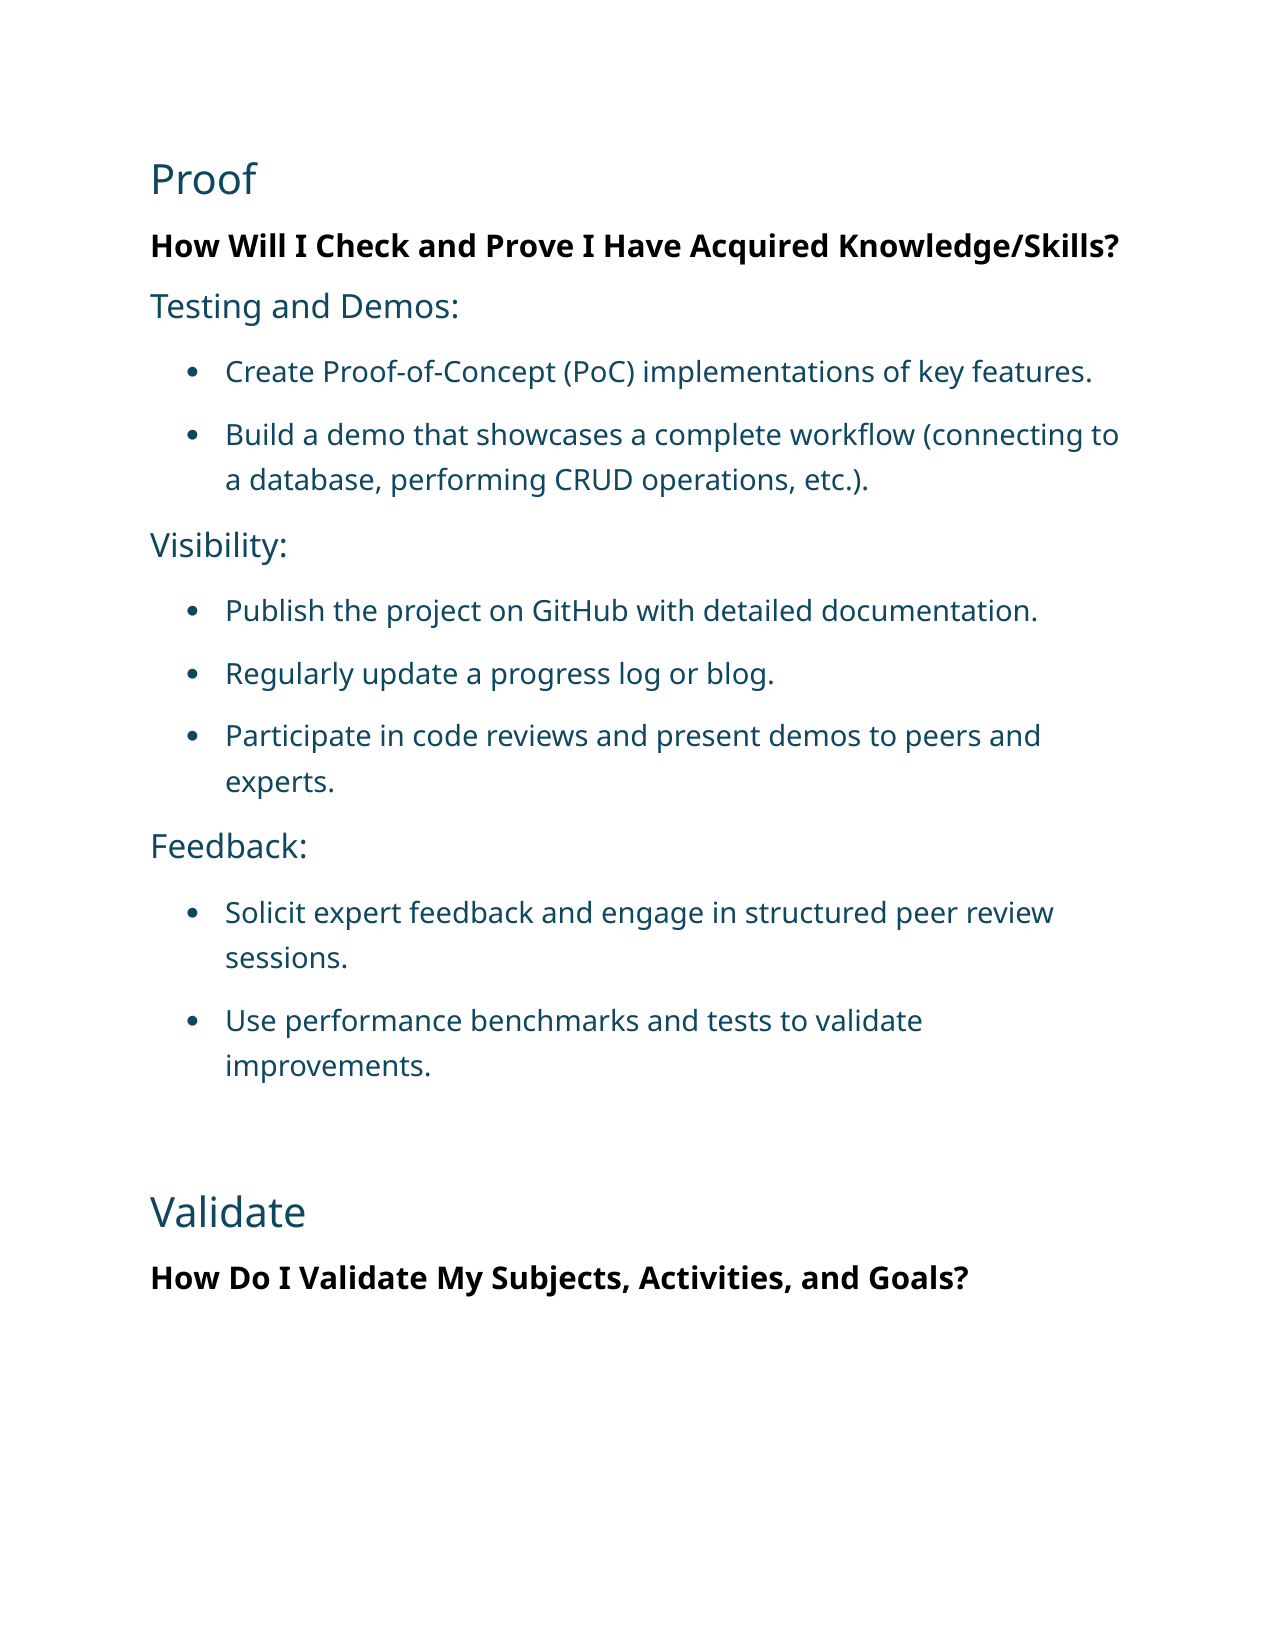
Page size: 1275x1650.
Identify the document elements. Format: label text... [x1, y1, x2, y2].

text How Will I Check and Prove I Have Acquired Knowledge/Skills? [150, 223, 1125, 266]
subtitle Testing and Demos: [150, 283, 1125, 328]
subtitle Create Proof-of-Concept (PoC) implementations of key features. [187, 352, 1125, 391]
subtitle Regularly update a progress log or blog. [187, 653, 1125, 693]
subtitle Feedback: [150, 823, 1125, 869]
subtitle Publish the project on GitHub with detailed documentation. [187, 591, 1125, 630]
text How Do I Validate My Subjects, Activities, and Goals? [150, 1256, 1125, 1299]
subtitle Visibility: [150, 522, 1125, 567]
subtitle Build a demo that showcases a complete workflow (connecting to a database, performing CRUD operations, etc.). [187, 414, 1125, 499]
subtitle Proof [150, 150, 1125, 207]
subtitle Solicit expert feedback and engage in structured peer review sessions. [187, 892, 1125, 977]
subtitle Participate in code reviews and present demos to peers and experts. [187, 715, 1125, 801]
subtitle Validate [150, 1182, 1125, 1239]
subtitle Use performance benchmarks and tests to validate improvements. [187, 1000, 1125, 1085]
